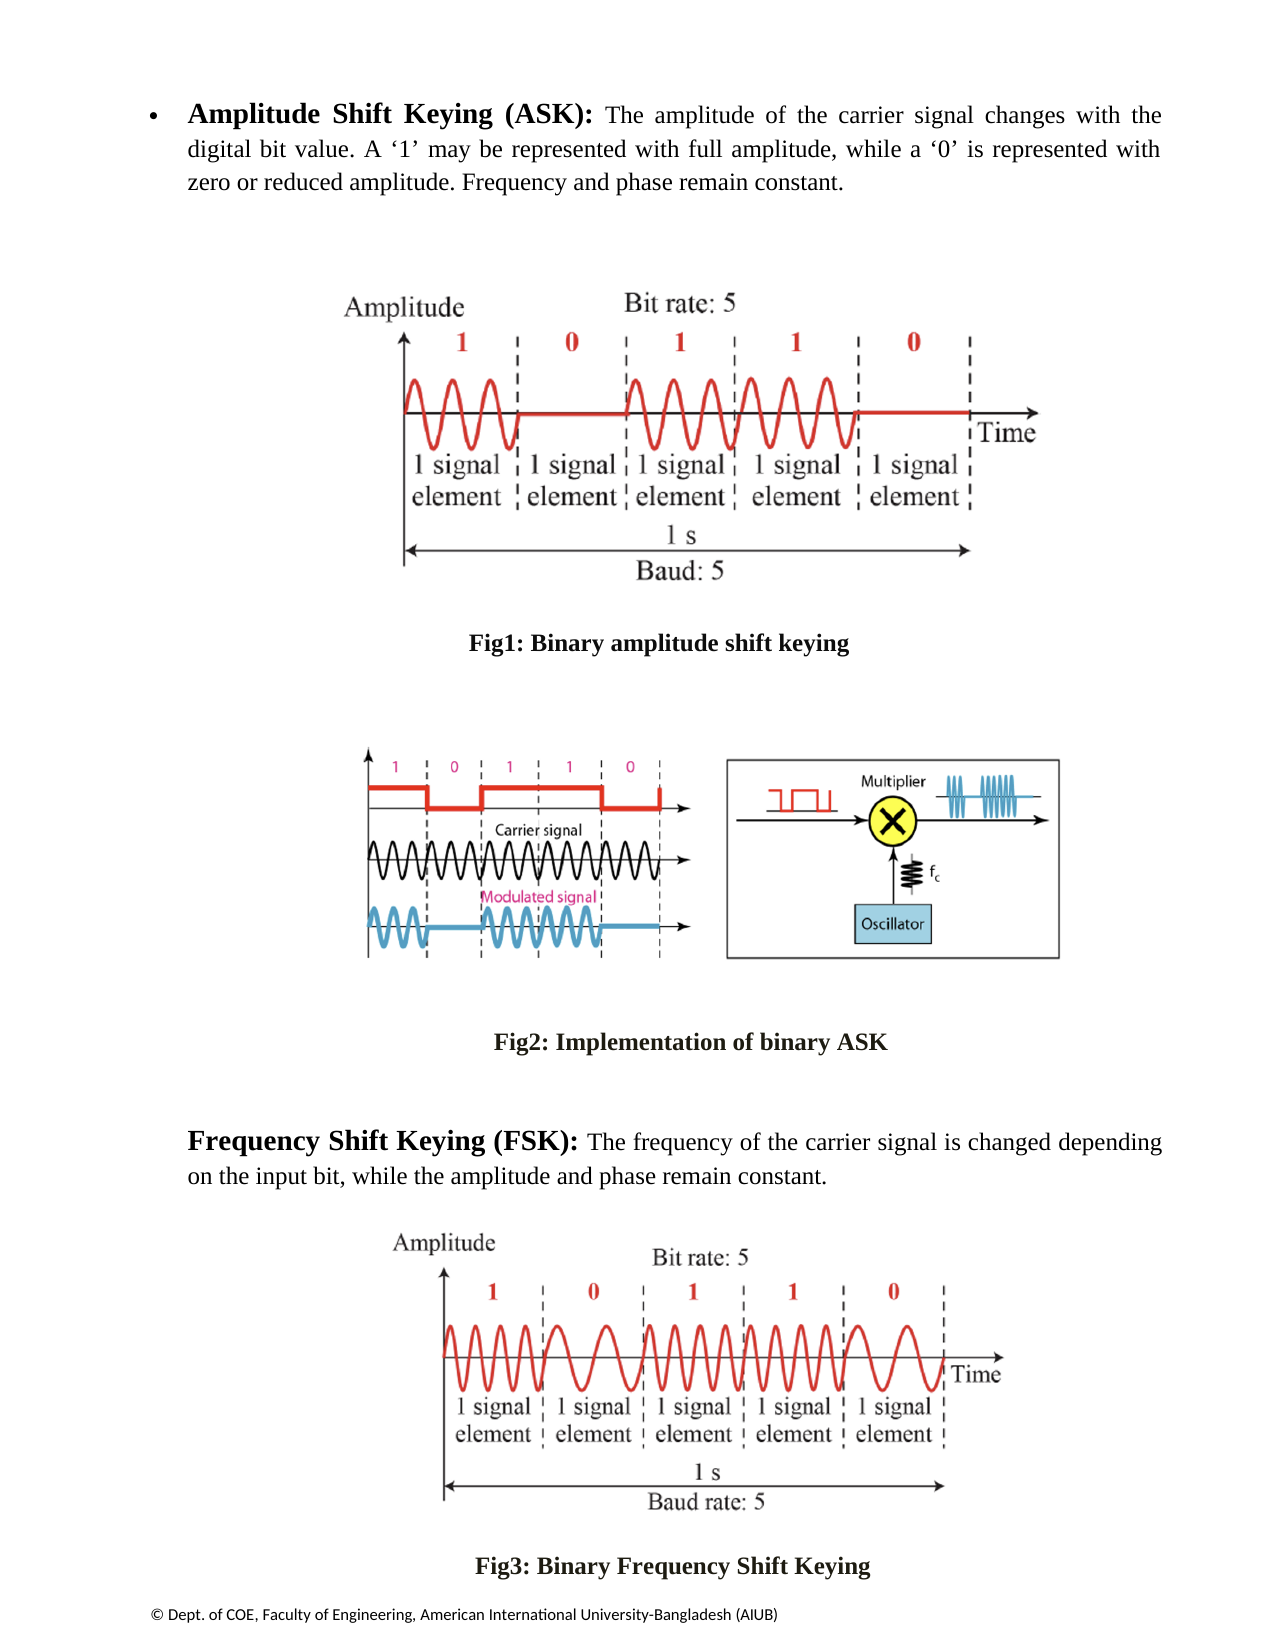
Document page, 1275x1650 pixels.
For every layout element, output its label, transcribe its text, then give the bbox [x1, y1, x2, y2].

picture [337, 714, 1080, 998]
list Amplitude Shift Keying (ASK): The amplitude of the carrier signal changes with the digital bit value. A ‘1’ may be represented with full amplitude, while a ‘0’ is represented with zero or reduced amplitude. Frequency and phase remain constant. [150, 96, 1162, 195]
text Fig3: Binary Frequency Shift Keying [112, 1551, 1162, 1580]
picture [375, 1223, 1024, 1522]
list Frequency Shift Keying (FSK): The frequency of the carrier signal is changed depending on the input bit, while the amplitude and phase remain constant. [187, 1123, 1162, 1190]
text Fig1: Binary amplitude shift keying [112, 628, 1162, 656]
text Fig2: Implementation of binary ASK [112, 1027, 1162, 1056]
picture [308, 272, 1070, 599]
